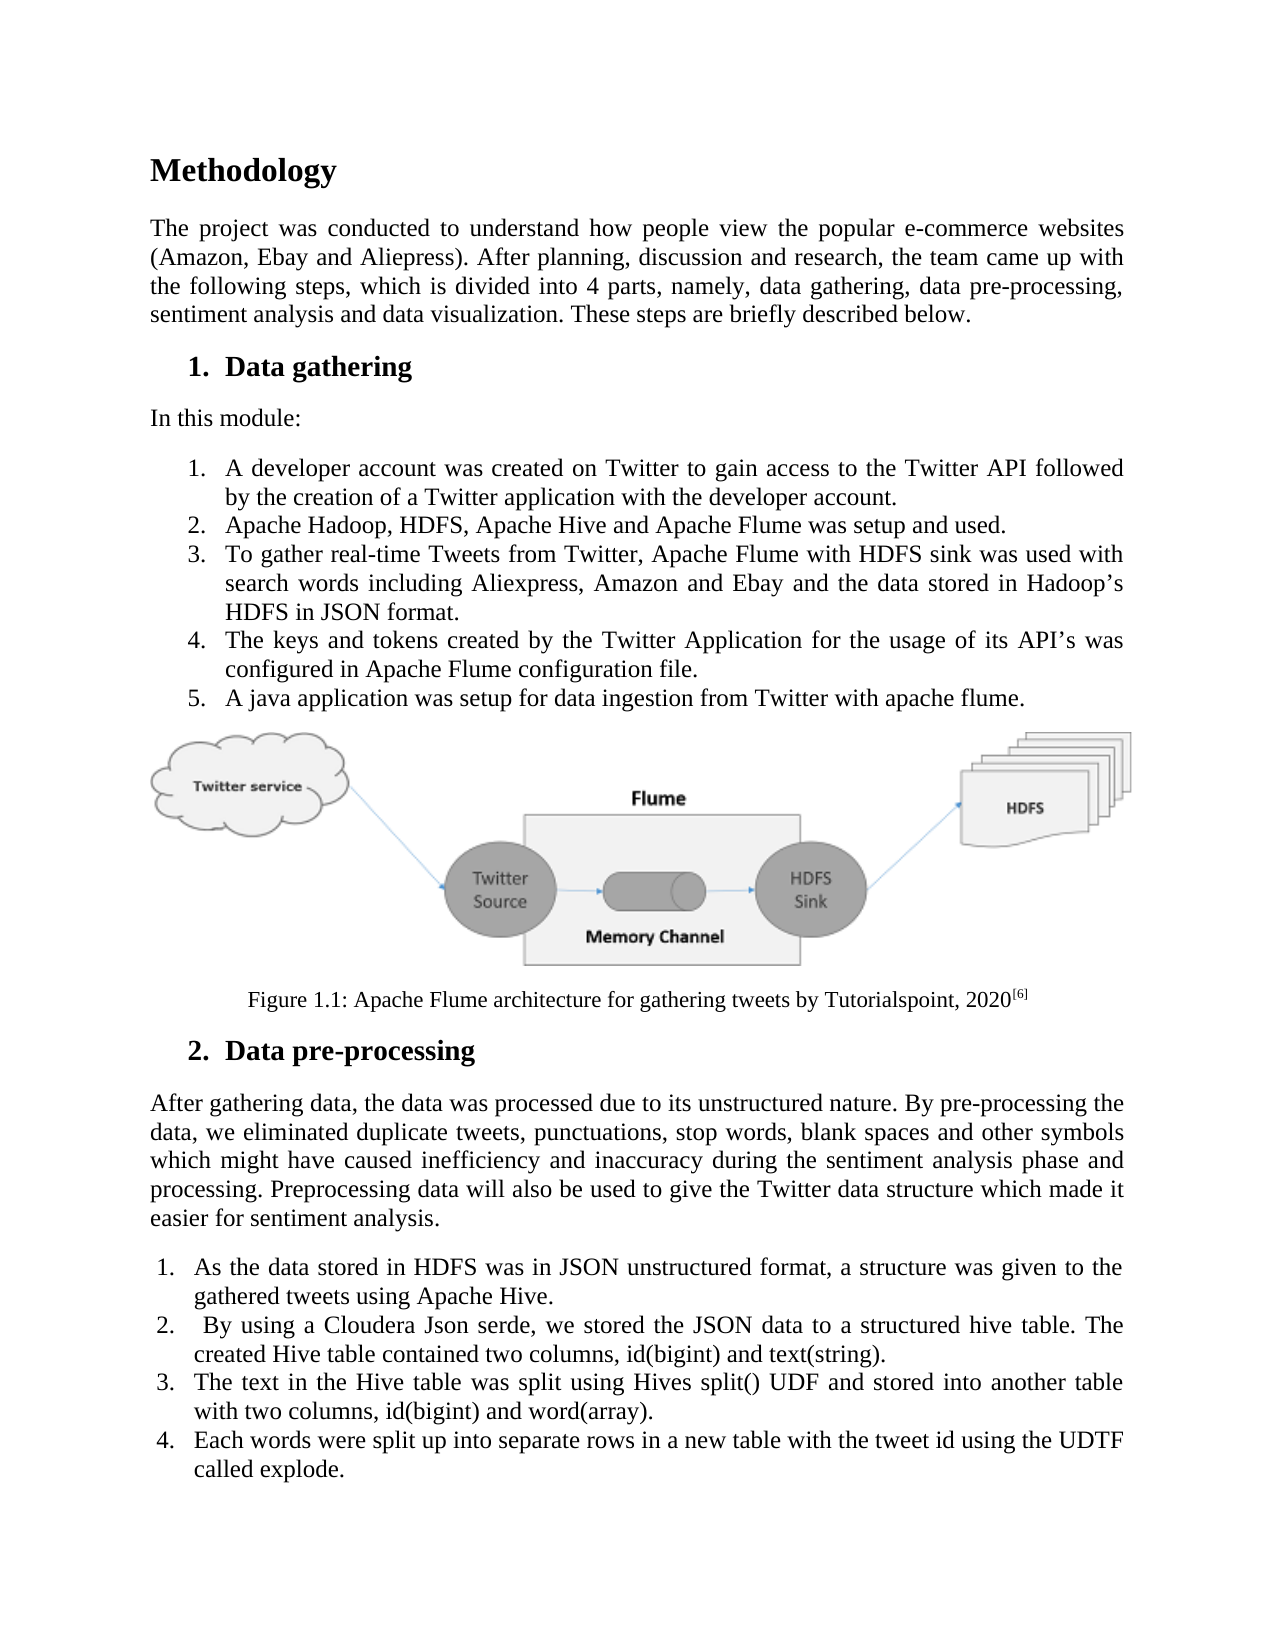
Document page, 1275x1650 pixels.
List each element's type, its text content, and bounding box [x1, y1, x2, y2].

list A developer account was created on Twitter to gain access to the Twitter API followed by the creation of a Twitter application with the developer account. [187, 453, 1125, 511]
text In this module: [150, 403, 1125, 432]
list The keys and tokens created by the Twitter Application for the usage of its API’s was configured in Apache Flume configuration file. [187, 626, 1125, 683]
list As the data stored in HDFS was in JSON unstructured format, a structure was given to the gathered tweets using Apache Hive. [156, 1252, 1125, 1310]
text Figure 1.1: Apache Flume architecture for gathering tweets by Tutorialspoint, 2020[6] [150, 986, 1125, 1013]
list Data pre-processing [187, 1033, 1125, 1067]
list Apache Hadoop, HDFS, Apache Hive and Apache Flume was setup and used. [187, 511, 1125, 539]
picture [150, 732, 1132, 966]
list To gather real-time Tweets from Twitter, Apache Flume with HDFS sink was used with search words including Aliexpress, Amazon and Ebay and the data stored in Hadoop’s HDFS in JSON format. [187, 539, 1125, 626]
list A java application was setup for data ingestion from Twitter with apache flume. [187, 683, 1125, 712]
text After gathering data, the data was processed due to its unstructured nature. By pre-processing the data, we eliminated duplicate tweets, punctuations, stop words, blank spaces and other symbols which might have caused inefficiency and inaccuracy during the sentiment analysis phase and processing. Preprocessing data will also be used to give the Twitter data structure which made it easier for sentiment analysis. [150, 1088, 1125, 1232]
list By using a Cloudera Json serde, we stored the JSON data to a structured hive table. The created Hive table contained two columns, id(bigint) and text(string). [156, 1310, 1125, 1367]
subtitle Methodology [150, 150, 1125, 188]
list Data gathering [187, 349, 1125, 383]
list Each words were split up into separate rows in a new table with the tweet id using the UDTF called explode. [156, 1425, 1125, 1482]
text The project was conducted to understand how people view the popular e-commerce websites (Amazon, Ebay and Aliepress). After planning, discussion and research, the team came up with the following steps, which is divided into 4 parts, namely, data gathering, data pre-processing, sentiment analysis and data visualization. These steps are briefly described below. [150, 213, 1125, 328]
list The text in the Hive table was split using Hives split() UDF and stored into another table with two columns, id(bigint) and word(array). [156, 1367, 1125, 1425]
